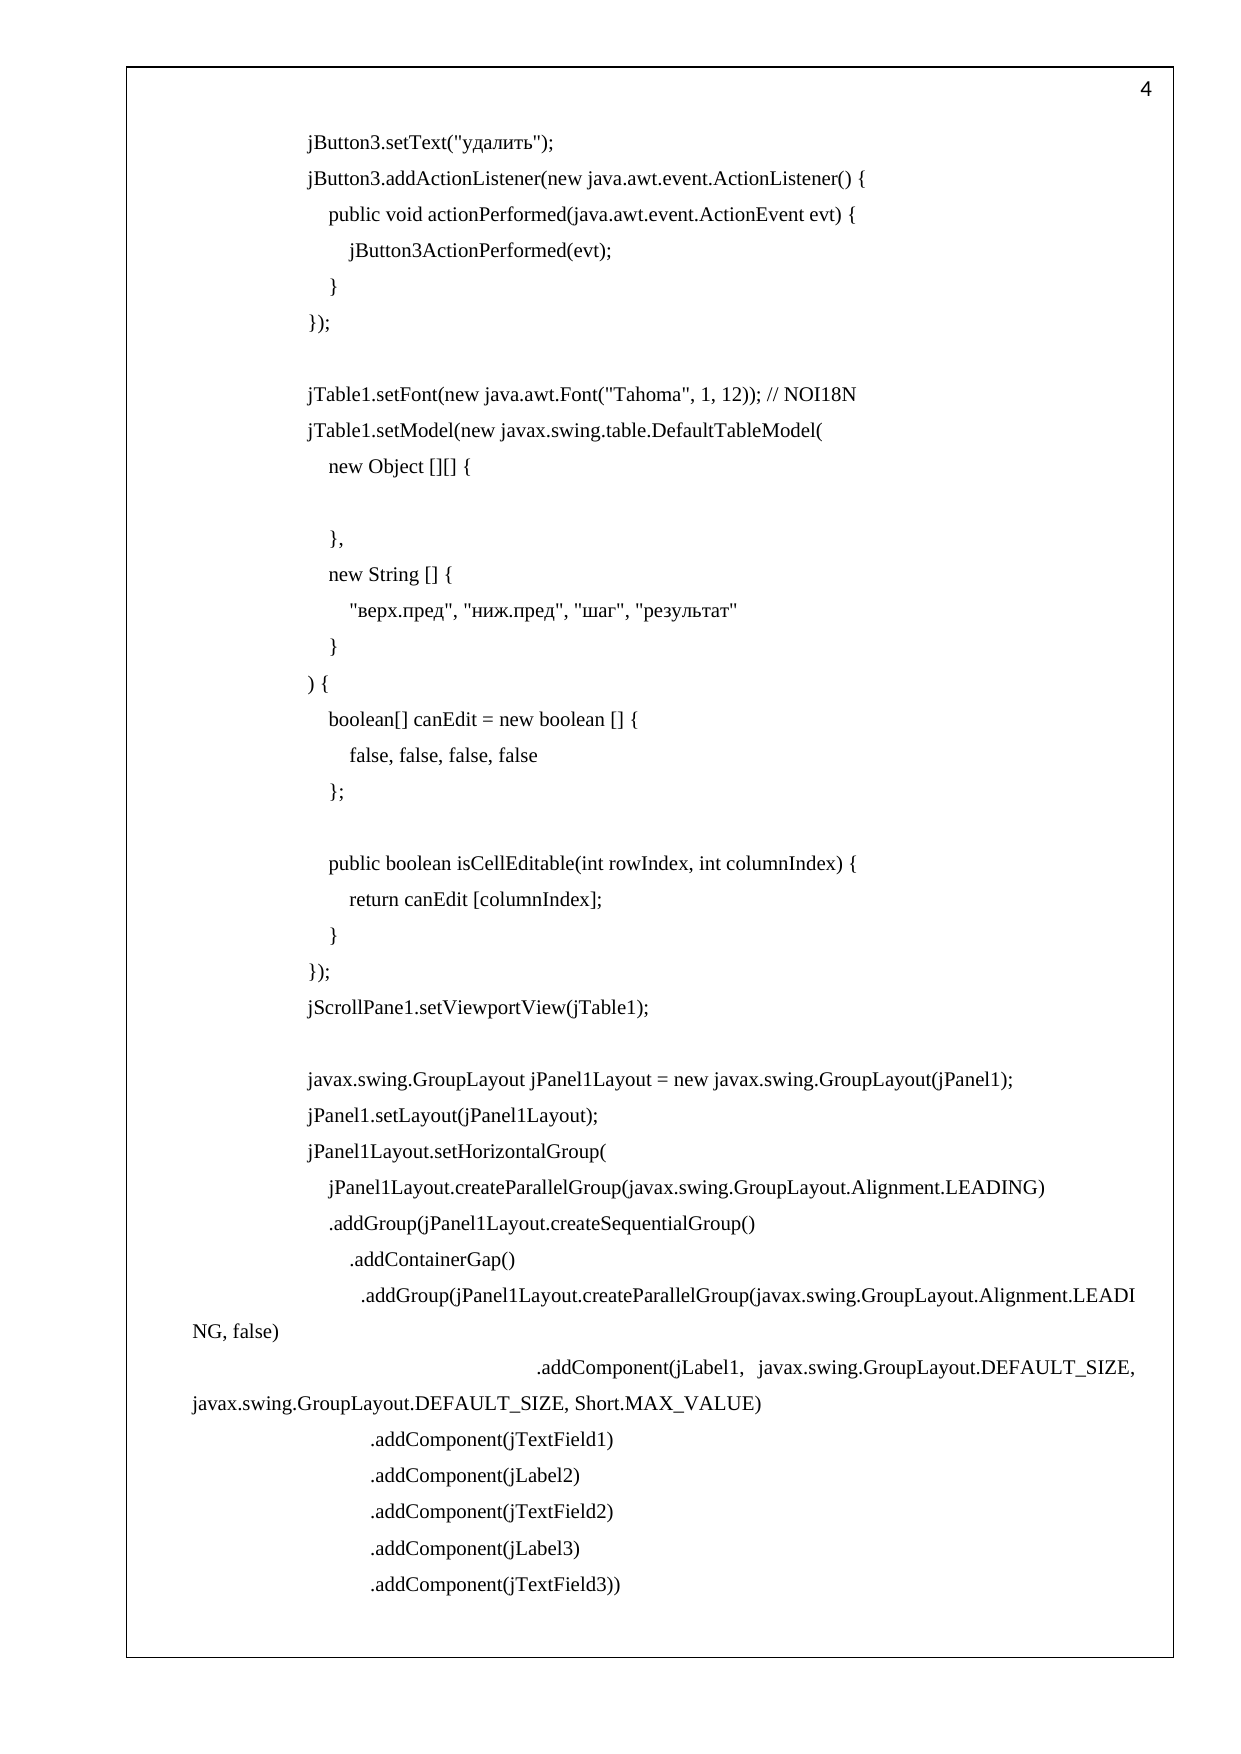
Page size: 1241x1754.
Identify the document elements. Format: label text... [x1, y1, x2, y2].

text .addComponent(jTextField2) [192, 1499, 1137, 1523]
text }); [192, 959, 1137, 983]
text .addComponent(jLabel2) [192, 1463, 1137, 1487]
text jTable1.setModel(new javax.swing.table.DefaultTableModel( [192, 418, 1137, 442]
text jTable1.setFont(new java.awt.Font("Tahoma", 1, 12)); // NOI18N [192, 382, 1137, 406]
text } [192, 634, 1137, 658]
text jButton3.setText("удалить"); [192, 130, 1137, 154]
text boolean[] canEdit = new boolean [] { [192, 706, 1137, 731]
text } [192, 274, 1137, 298]
text .addComponent(jLabel3) [192, 1535, 1137, 1559]
text ) { [192, 670, 1137, 694]
text jPanel1Layout.createParallelGroup(javax.swing.GroupLayout.Alignment.LEADING) [192, 1175, 1137, 1199]
text }; [192, 778, 1137, 803]
text jPanel1Layout.setHorizontalGroup( [192, 1139, 1137, 1163]
text jScrollPane1.setViewportView(jTable1); [192, 995, 1137, 1019]
text return canEdit [columnIndex]; [192, 887, 1137, 911]
text new String [] { [192, 562, 1137, 586]
text } [192, 923, 1137, 947]
text .addGroup(jPanel1Layout.createParallelGroup(javax.swing.GroupLayout.Alignment.LEADING, false) [192, 1283, 1137, 1343]
text .addGroup(jPanel1Layout.createSequentialGroup() [192, 1211, 1137, 1235]
text new Object [][] { [192, 454, 1137, 478]
text .addComponent(jTextField3)) [192, 1571, 1137, 1596]
text false, false, false, false [192, 742, 1137, 767]
text public boolean isCellEditable(int rowIndex, int columnIndex) { [192, 851, 1137, 875]
text }); [192, 310, 1137, 334]
text jButton3ActionPerformed(evt); [192, 238, 1137, 262]
text javax.swing.GroupLayout jPanel1Layout = new javax.swing.GroupLayout(jPanel1); [192, 1067, 1137, 1091]
text .addContainerGap() [192, 1247, 1137, 1271]
text jButton3.addActionListener(new java.awt.event.ActionListener() { [192, 166, 1137, 190]
text jPanel1.setLayout(jPanel1Layout); [192, 1103, 1137, 1127]
text "верх.пред", "ниж.пред", "шаг", "результат" [192, 598, 1137, 622]
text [192, 202, 1137, 226]
text }, [192, 526, 1137, 550]
text .addComponent(jLabel1, javax.swing.GroupLayout.DEFAULT_SIZE, javax.swing.GroupLayout.DEFAULT_SIZE, Short.MAX_VALUE) [192, 1355, 1137, 1415]
text .addComponent(jTextField1) [192, 1427, 1137, 1451]
